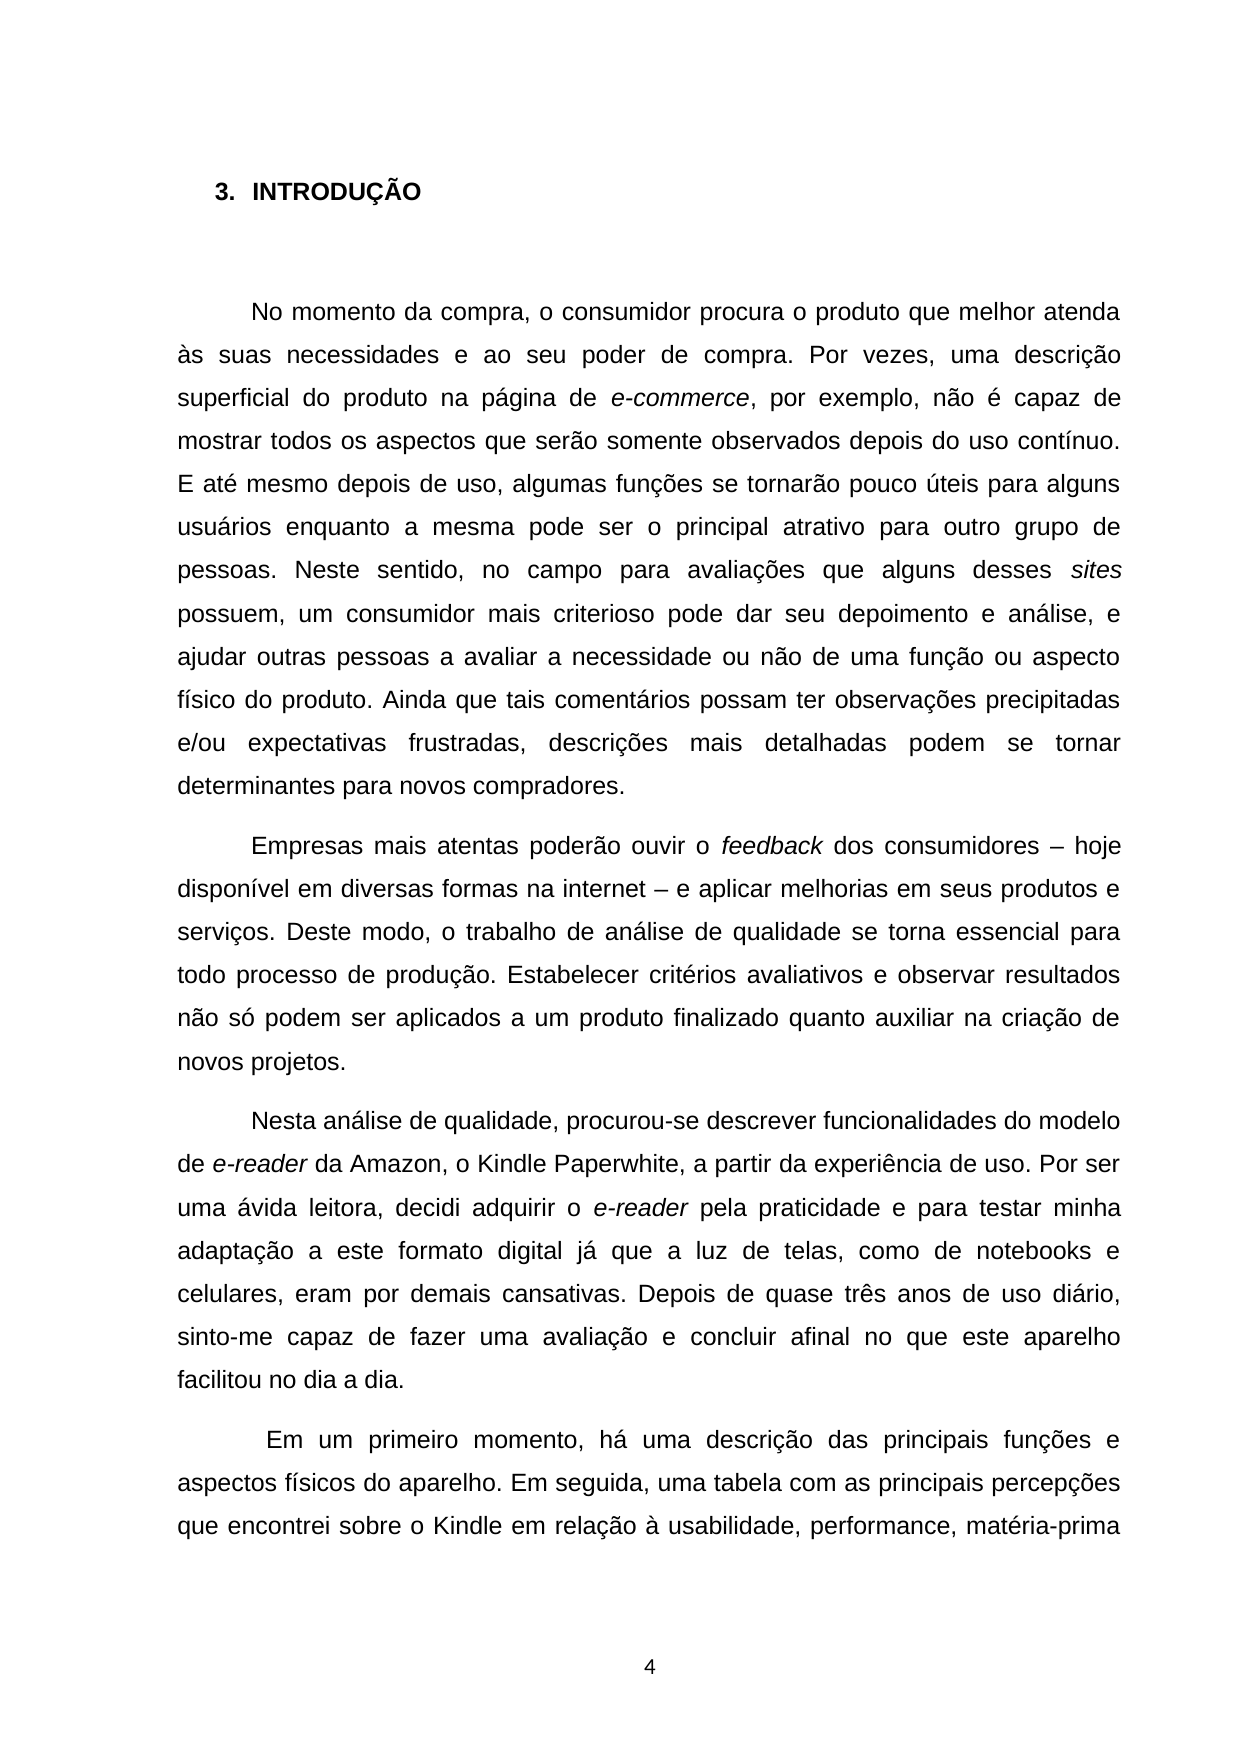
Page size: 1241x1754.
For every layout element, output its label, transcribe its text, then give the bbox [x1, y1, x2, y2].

text No momento da compra, o consumidor procura o produto que melhor atenda às suas necessidades e ao seu poder de compra. Por vezes, uma descrição superficial do produto na página de e-commerce, por exemplo, não é capaz de mostrar todos os aspectos que serão somente observados depois do uso contínuo. E até mesmo depois de uso, algumas funções se tornarão pouco úteis para alguns usuários enquanto a mesma pode ser o principal atrativo para outro grupo de pessoas. Neste sentido, no campo para avaliações que alguns desses sites possuem, um consumidor mais criterioso pode dar seu depoimento e análise, e ajudar outras pessoas a avaliar a necessidade ou não de uma função ou aspecto físico do produto. Ainda que tais comentários possam ter observações precipitadas e/ou expectativas frustradas, descrições mais detalhadas podem se tornar determinantes para novos compradores. [177, 297, 1122, 800]
text Nesta análise de qualidade, procurou-se descrever funcionalidades do modelo de e-reader da Amazon, o Kindle Paperwhite, a partir da experiência de uso. Por ser uma ávida leitora, decidi adquirir o e-reader pela praticidade e para testar minha adaptação a este formato digital já que a luz de telas, como de notebooks e celulares, eram por demais cansativas. Depois de quase três anos de uso diário, sinto-me capaz de fazer uma avaliação e concluir afinal no que este aparelho facilitou no dia a dia. [177, 1106, 1122, 1394]
text Empresas mais atentas poderão ouvir o feedback dos consumidores – hoje disponível em diversas formas na internet – e aplicar melhorias em seus produtos e serviços. Deste modo, o trabalho de análise de qualidade se torna essencial para todo processo de produção. Estabelecer critérios avaliativos e observar resultados não só podem ser aplicados a um produto finalizado quanto auxiliar na criação de novos projetos. [177, 831, 1122, 1075]
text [177, 1425, 1122, 1540]
subtitle INTRODUÇÃO [214, 177, 1122, 206]
